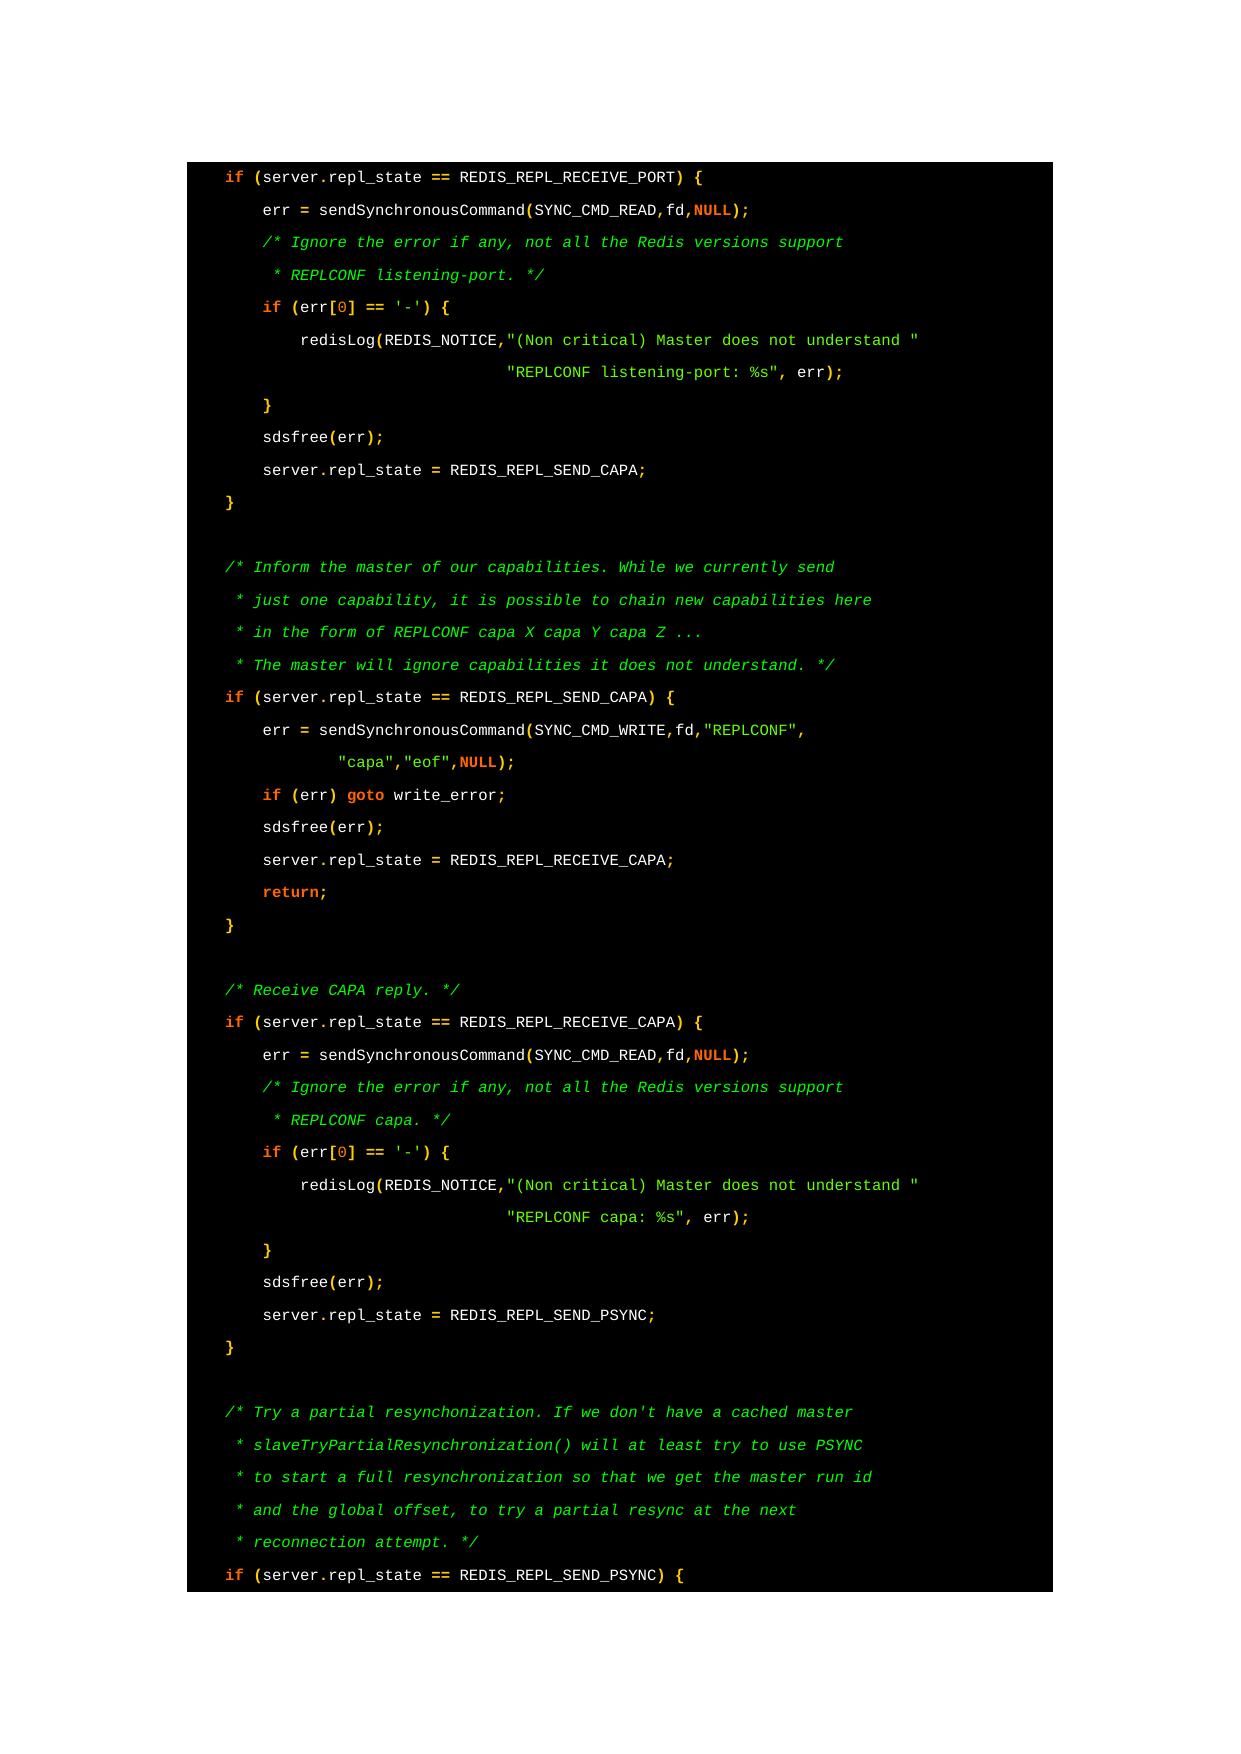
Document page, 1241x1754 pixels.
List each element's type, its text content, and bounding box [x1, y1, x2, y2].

text } [187, 1234, 1053, 1267]
text * REPLCONF listening-port. */ [187, 259, 1053, 292]
text redisLog(REDIS_NOTICE,"(Non critical) Master does not understand " [187, 324, 1053, 357]
text err = sendSynchronousCommand(SYNC_CMD_READ,fd,NULL); [187, 194, 1053, 227]
text server.repl_state = REDIS_REPL_SEND_CAPA; [187, 454, 1053, 487]
text if (server.repl_state == REDIS_REPL_SEND_CAPA) { [187, 682, 1053, 714]
text /* Inform the master of our capabilities. While we currently send [187, 552, 1053, 584]
text * just one capability, it is possible to chain new capabilities here [187, 584, 1053, 617]
text server.repl_state = REDIS_REPL_SEND_PSYNC; [187, 1299, 1053, 1332]
text sdsfree(err); [187, 422, 1053, 454]
text return; [187, 877, 1053, 909]
text if (server.repl_state == REDIS_REPL_SEND_PSYNC) { [187, 1559, 1053, 1592]
text * REPLCONF capa. */ [187, 1104, 1053, 1137]
text redisLog(REDIS_NOTICE,"(Non critical) Master does not understand " [187, 1169, 1053, 1202]
text "REPLCONF listening-port: %s", err); [187, 357, 1053, 389]
text /* Try a partial resynchonization. If we don't have a cached master [187, 1397, 1053, 1429]
text server.repl_state = REDIS_REPL_RECEIVE_CAPA; [187, 844, 1053, 877]
text * to start a full resynchronization so that we get the master run id [187, 1462, 1053, 1494]
text if (err[0] == '-') { [187, 292, 1053, 324]
text * The master will ignore capabilities it does not understand. */ [187, 649, 1053, 682]
text if (server.repl_state == REDIS_REPL_RECEIVE_PORT) { [187, 162, 1053, 194]
text if (err) goto write_error; [187, 779, 1053, 812]
text /* Ignore the error if any, not all the Redis versions support [187, 227, 1053, 259]
text err = sendSynchronousCommand(SYNC_CMD_WRITE,fd,"REPLCONF", [187, 714, 1053, 747]
text if (err[0] == '-') { [187, 1137, 1053, 1169]
text * in the form of REPLCONF capa X capa Y capa Z ... [187, 617, 1053, 649]
text sdsfree(err); [187, 1267, 1053, 1299]
text if (server.repl_state == REDIS_REPL_RECEIVE_CAPA) { [187, 1007, 1053, 1039]
text /* Ignore the error if any, not all the Redis versions support [187, 1072, 1053, 1104]
text } [187, 909, 1053, 942]
text sdsfree(err); [187, 812, 1053, 844]
text "capa","eof",NULL); [187, 747, 1053, 779]
text "REPLCONF capa: %s", err); [187, 1202, 1053, 1234]
text } [187, 389, 1053, 422]
text } [187, 487, 1053, 519]
text * and the global offset, to try a partial resync at the next [187, 1494, 1053, 1527]
text err = sendSynchronousCommand(SYNC_CMD_READ,fd,NULL); [187, 1039, 1053, 1072]
text * slaveTryPartialResynchronization() will at least try to use PSYNC [187, 1429, 1053, 1462]
text } [187, 1332, 1053, 1364]
text * reconnection attempt. */ [187, 1527, 1053, 1559]
text /* Receive CAPA reply. */ [187, 974, 1053, 1007]
